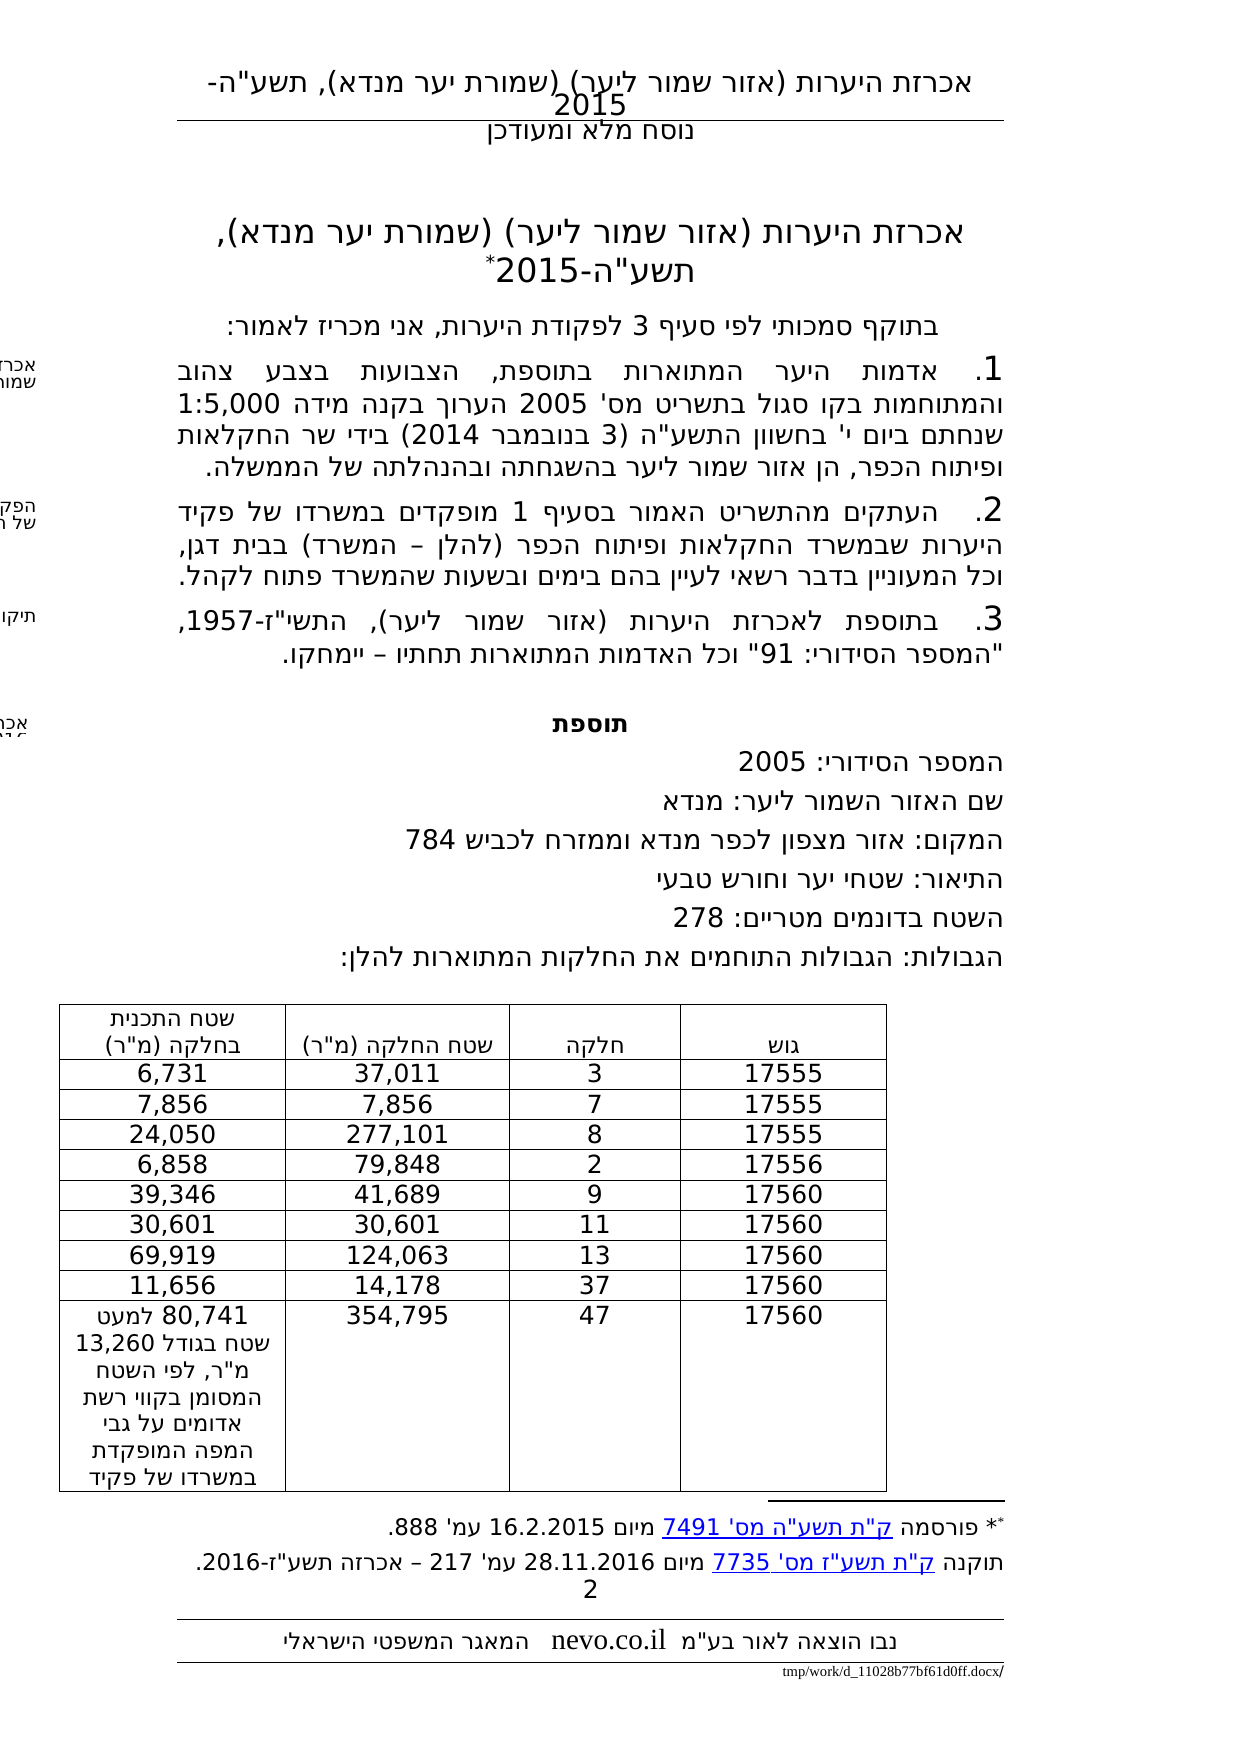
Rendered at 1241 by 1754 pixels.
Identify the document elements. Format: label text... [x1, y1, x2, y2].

table_cell 17560 [681, 1271, 886, 1300]
table_cell 124,063 [286, 1241, 509, 1270]
table_cell 17560 [681, 1211, 886, 1240]
text המספר הסידורי: 2005 [177, 746, 1004, 777]
table_cell 37 [510, 1271, 680, 1300]
table_cell 17555 [681, 1090, 886, 1119]
table_cell 6,858 [60, 1150, 285, 1179]
table_cell 17560 [681, 1301, 886, 1491]
table_header חלקה [510, 1005, 680, 1059]
table_cell 6,731 [60, 1060, 285, 1089]
table_cell 9 [510, 1181, 680, 1210]
table_cell 37,011 [286, 1060, 509, 1089]
text 2. העתקים מהתשריט האמור בסעיף 1 מופקדים במשרדו של פקיד היערות שבמשרד החקלאות ופיתוח הכפר (להלן – המשרד) בבית דגן, וכל המעוניין בדבר רשאי לעיין בהם בימים ובשעות שהמשרד פתוח לקהל. [177, 490, 1004, 592]
table_cell 17560 [681, 1181, 886, 1210]
table_cell 79,848 [286, 1150, 509, 1179]
table_cell 3 [510, 1060, 680, 1089]
text אכרזת היערות (אזור שמור ליער) (שמורת יער מנדא), תשע"ה-2015* [177, 212, 1004, 290]
table_cell 7,856 [286, 1090, 509, 1119]
table_cell 7 [510, 1090, 680, 1119]
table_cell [60, 1301, 285, 1491]
text הגבולות: הגבולות התוחמים את החלקות המתוארות להלן: [177, 941, 1004, 973]
table_cell 8 [510, 1120, 680, 1149]
table_cell 14,178 [286, 1271, 509, 1300]
table_cell 7,856 [60, 1090, 285, 1119]
text בתוקף סמכותי לפי סעיף 3 לפקודת היערות, אני מכריז לאמור: [177, 310, 1004, 342]
table_cell 11,656 [60, 1271, 285, 1300]
text המקום: אזור מצפון לכפר מנדא וממזרח לכביש 784 [177, 824, 1004, 856]
table_cell 47 [510, 1301, 680, 1491]
table_cell 30,601 [60, 1211, 285, 1240]
table_cell 17560 [681, 1241, 886, 1270]
text 3. בתוספת לאכרזת היערות (אזור שמור ליער), התשי"ז-1957, "המספר הסידורי: 91" וכל האדמות המתוארות תחתיו – יימחקו. [177, 600, 1004, 670]
table_cell 41,689 [286, 1181, 509, 1210]
table_cell 17556 [681, 1150, 886, 1179]
table_cell 354,795 [286, 1301, 509, 1491]
text שם האזור השמור ליער: מנדא [177, 785, 1004, 816]
text התיאור: שטחי יער וחורש טבעי [177, 863, 1004, 894]
table_cell 11 [510, 1211, 680, 1240]
table_cell 17555 [681, 1120, 886, 1149]
text תוספת [177, 709, 1004, 738]
table_header שטח החלקה (מ"ר) [286, 1005, 509, 1059]
table_header שטח התכנית בחלקה (מ"ר) [60, 1005, 285, 1059]
table_cell 2 [510, 1150, 680, 1179]
table_header גוש [681, 1005, 886, 1059]
table_cell 17555 [681, 1060, 886, 1089]
table_cell 277,101 [286, 1120, 509, 1149]
table_cell 30,601 [286, 1211, 509, 1240]
table_cell 13 [510, 1241, 680, 1270]
table_cell 39,346 [60, 1181, 285, 1210]
table_cell 24,050 [60, 1120, 285, 1149]
table_cell 69,919 [60, 1241, 285, 1270]
text 1. אדמות היער המתוארות בתוספת, הצבועות בצבע צהוב והמתוחמות בקו סגול בתשריט מס' 2005 הערוך בקנה מידה 1:5,000 שנחתם ביום י' בחשוון התשע"ה (3 בנובמבר 2014) בידי שר החקלאות ופיתוח הכפר, הן אזור שמור ליער בהשגחתה ובהנהלתה של הממשלה. [177, 349, 1004, 483]
text השטח בדונמים מטריים: 278 [177, 902, 1004, 934]
